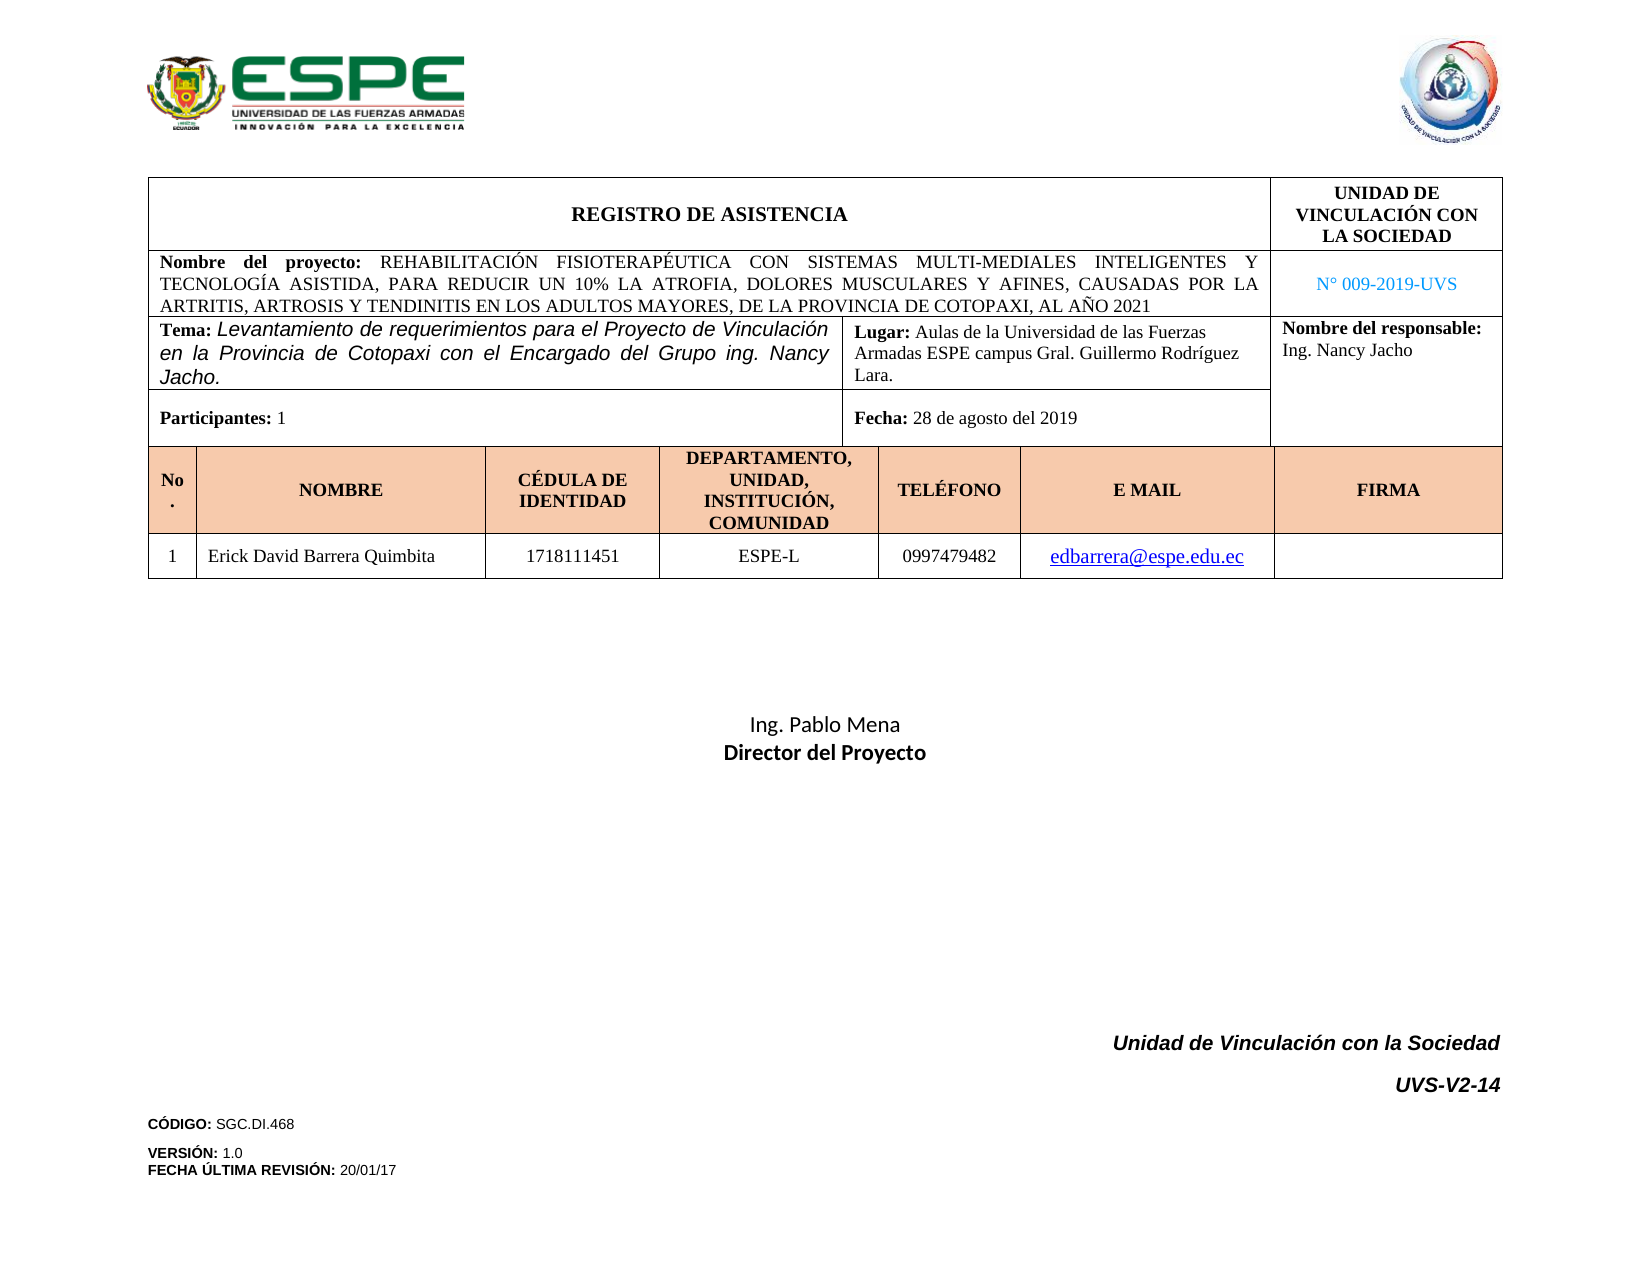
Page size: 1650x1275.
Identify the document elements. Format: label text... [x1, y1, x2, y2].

table_header REGISTRO DE ASISTENCIA [149, 178, 1270, 250]
table_cell TELÉFONO [879, 447, 1020, 533]
table_cell Nombre del responsable: Ing. Nancy Jacho [1271, 317, 1502, 446]
table_cell E MAIL [1021, 447, 1274, 533]
table_cell Erick David Barrera Quimbita [197, 534, 485, 578]
table_cell Tema: Levantamiento de requerimientos para el Proyecto de Vinculación en la Provincia de Cotopaxi con el Encargado del Grupo ing. Nancy Jacho. [149, 317, 842, 389]
table_cell Participantes: 1 [149, 390, 842, 446]
text Ing. Pablo Mena [148, 710, 1502, 738]
table_cell 0997479482 [879, 534, 1020, 578]
table_cell ESPE-L [660, 534, 878, 578]
table_cell No. [149, 447, 196, 533]
table_cell DEPARTAMENTO, UNIDAD, INSTITUCIÓN, COMUNIDAD [660, 447, 878, 533]
table_cell 1718111451 [486, 534, 659, 578]
table_cell [1275, 534, 1502, 578]
table_cell Lugar: Aulas de la Universidad de las Fuerzas Armadas ESPE campus Gral. Guillermo Rodríguez Lara. [843, 317, 1270, 389]
picture [147, 56, 465, 130]
table_cell NOMBRE [197, 447, 485, 533]
table_cell FIRMA [1275, 447, 1502, 533]
table_cell N° 009-2019-UVS [1271, 251, 1502, 316]
table_cell CÉDULA DE IDENTIDAD [486, 447, 659, 533]
table_cell 1 [149, 534, 196, 578]
table_header UNIDAD DE VINCULACIÓN CON LA SOCIEDAD [1271, 178, 1502, 250]
text Director del Proyecto [148, 738, 1502, 766]
table_cell Nombre del proyecto: REHABILITACIÓN FISIOTERAPÉUTICA CON SISTEMAS MULTI-MEDIALES INTELIGENTES Y TECNOLOGÍA ASISTIDA, PARA REDUCIR UN 10% LA ATROFIA, DOLORES MUSCULARES Y AFINES, CAUSADAS POR LA ARTRITIS, ARTROSIS Y TENDINITIS EN LOS ADULTOS MAYORES, DE LA PROVINCIA DE COTOPAXI, AL AÑO 2021 [149, 251, 1270, 316]
picture [1399, 35, 1503, 145]
table_cell edbarrera@espe.edu.ec [1021, 534, 1274, 578]
table_cell Fecha: 28 de agosto del 2019 [843, 390, 1270, 446]
